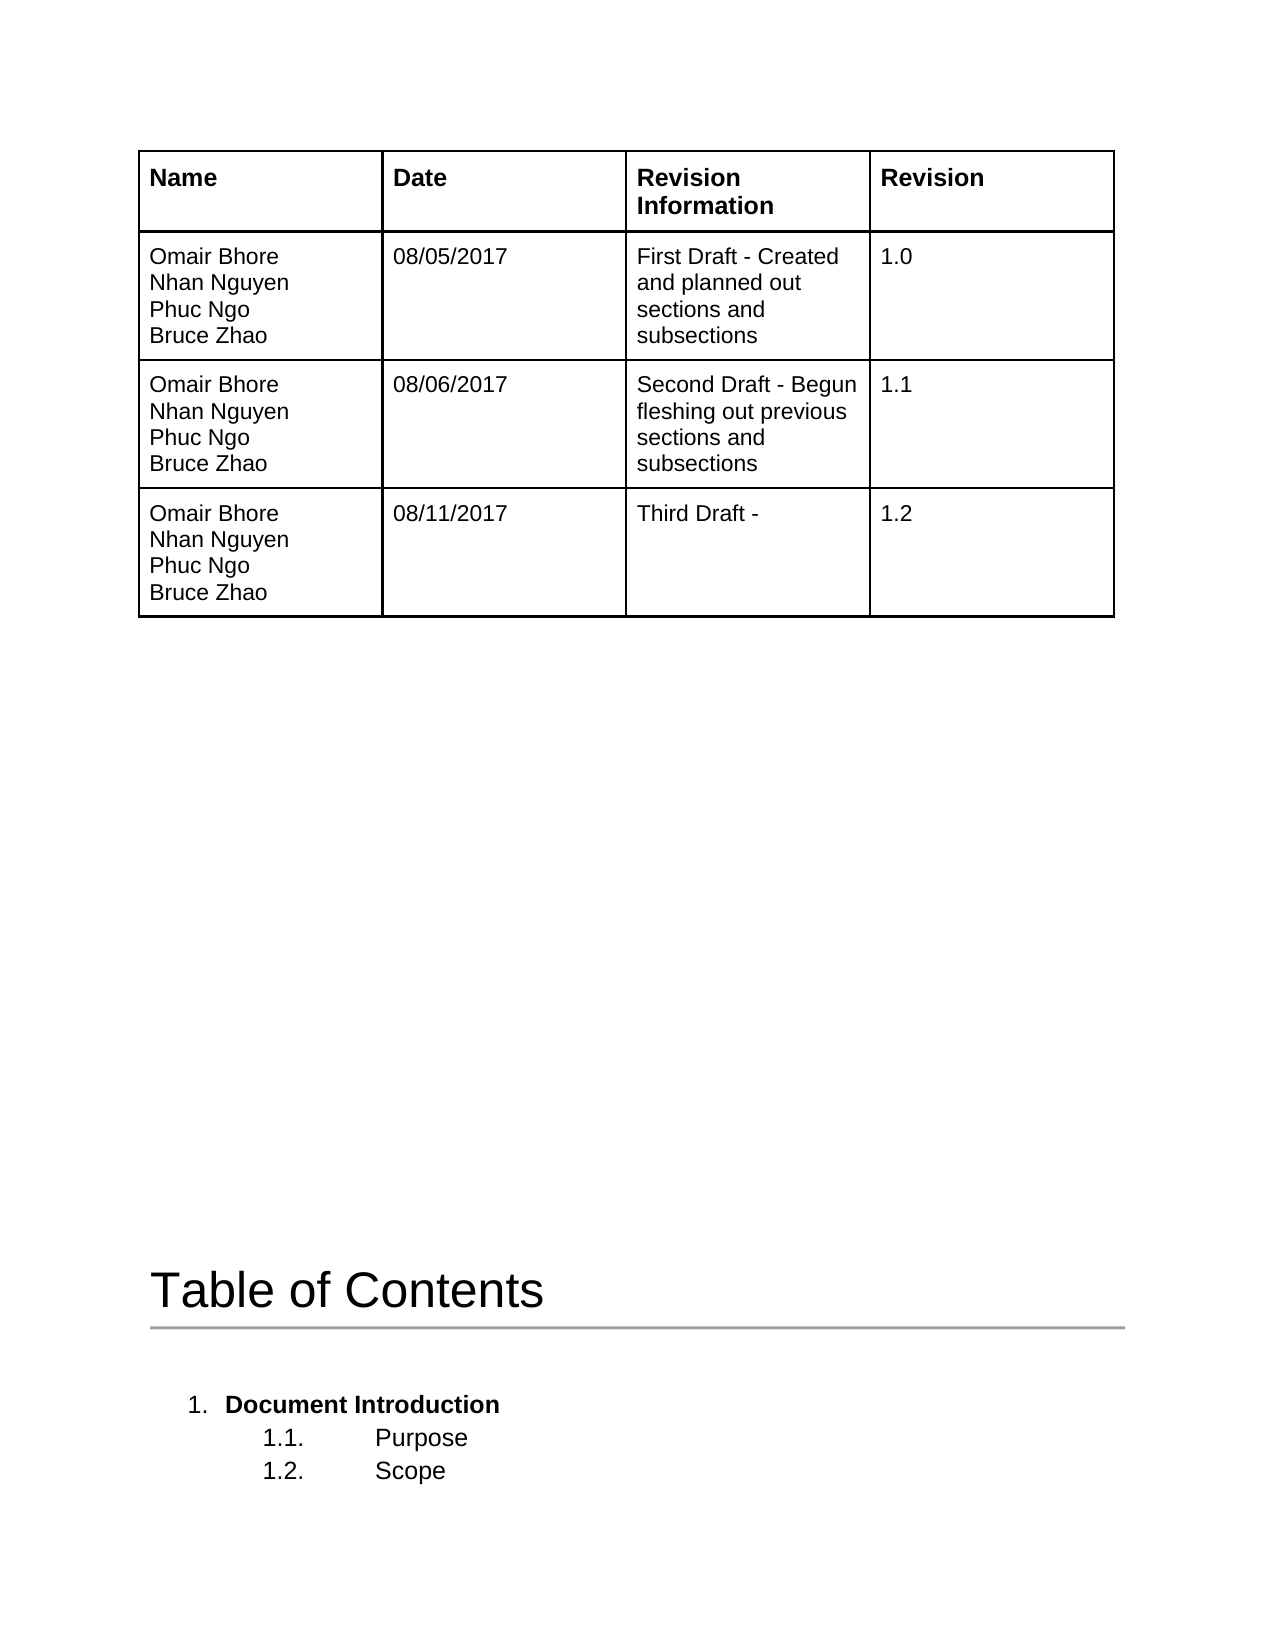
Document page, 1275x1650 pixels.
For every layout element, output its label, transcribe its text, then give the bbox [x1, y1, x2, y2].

table_cell Second Draft - Begun fleshing out previous sections and subsections [627, 361, 869, 487]
list Scope [262, 1456, 1125, 1484]
text Table of Contents [150, 1260, 1125, 1318]
table_cell 08/11/2017 [384, 489, 625, 615]
table_cell Omair Bhore Nhan Nguyen Phuc Ngo Bruce Zhao [140, 489, 381, 615]
table_cell 1.2 [871, 489, 1113, 615]
table_cell Third Draft - [627, 489, 869, 615]
list Purpose [262, 1423, 1125, 1451]
table_header Name [140, 152, 381, 230]
table_cell First Draft - Created and planned out sections and subsections [627, 233, 869, 359]
table_header Date [384, 152, 625, 230]
list Document Introduction [187, 1389, 1125, 1418]
table_cell 08/05/2017 [384, 233, 625, 359]
table_cell Omair Bhore Nhan Nguyen Phuc Ngo Bruce Zhao [140, 233, 381, 359]
table_cell 1.0 [871, 233, 1113, 359]
table_cell 08/06/2017 [384, 361, 625, 487]
table_header Revision [871, 152, 1113, 230]
table_cell Omair Bhore Nhan Nguyen Phuc Ngo Bruce Zhao [140, 361, 381, 487]
table_cell 1.1 [871, 361, 1113, 487]
table_header Revision Information [627, 152, 869, 230]
